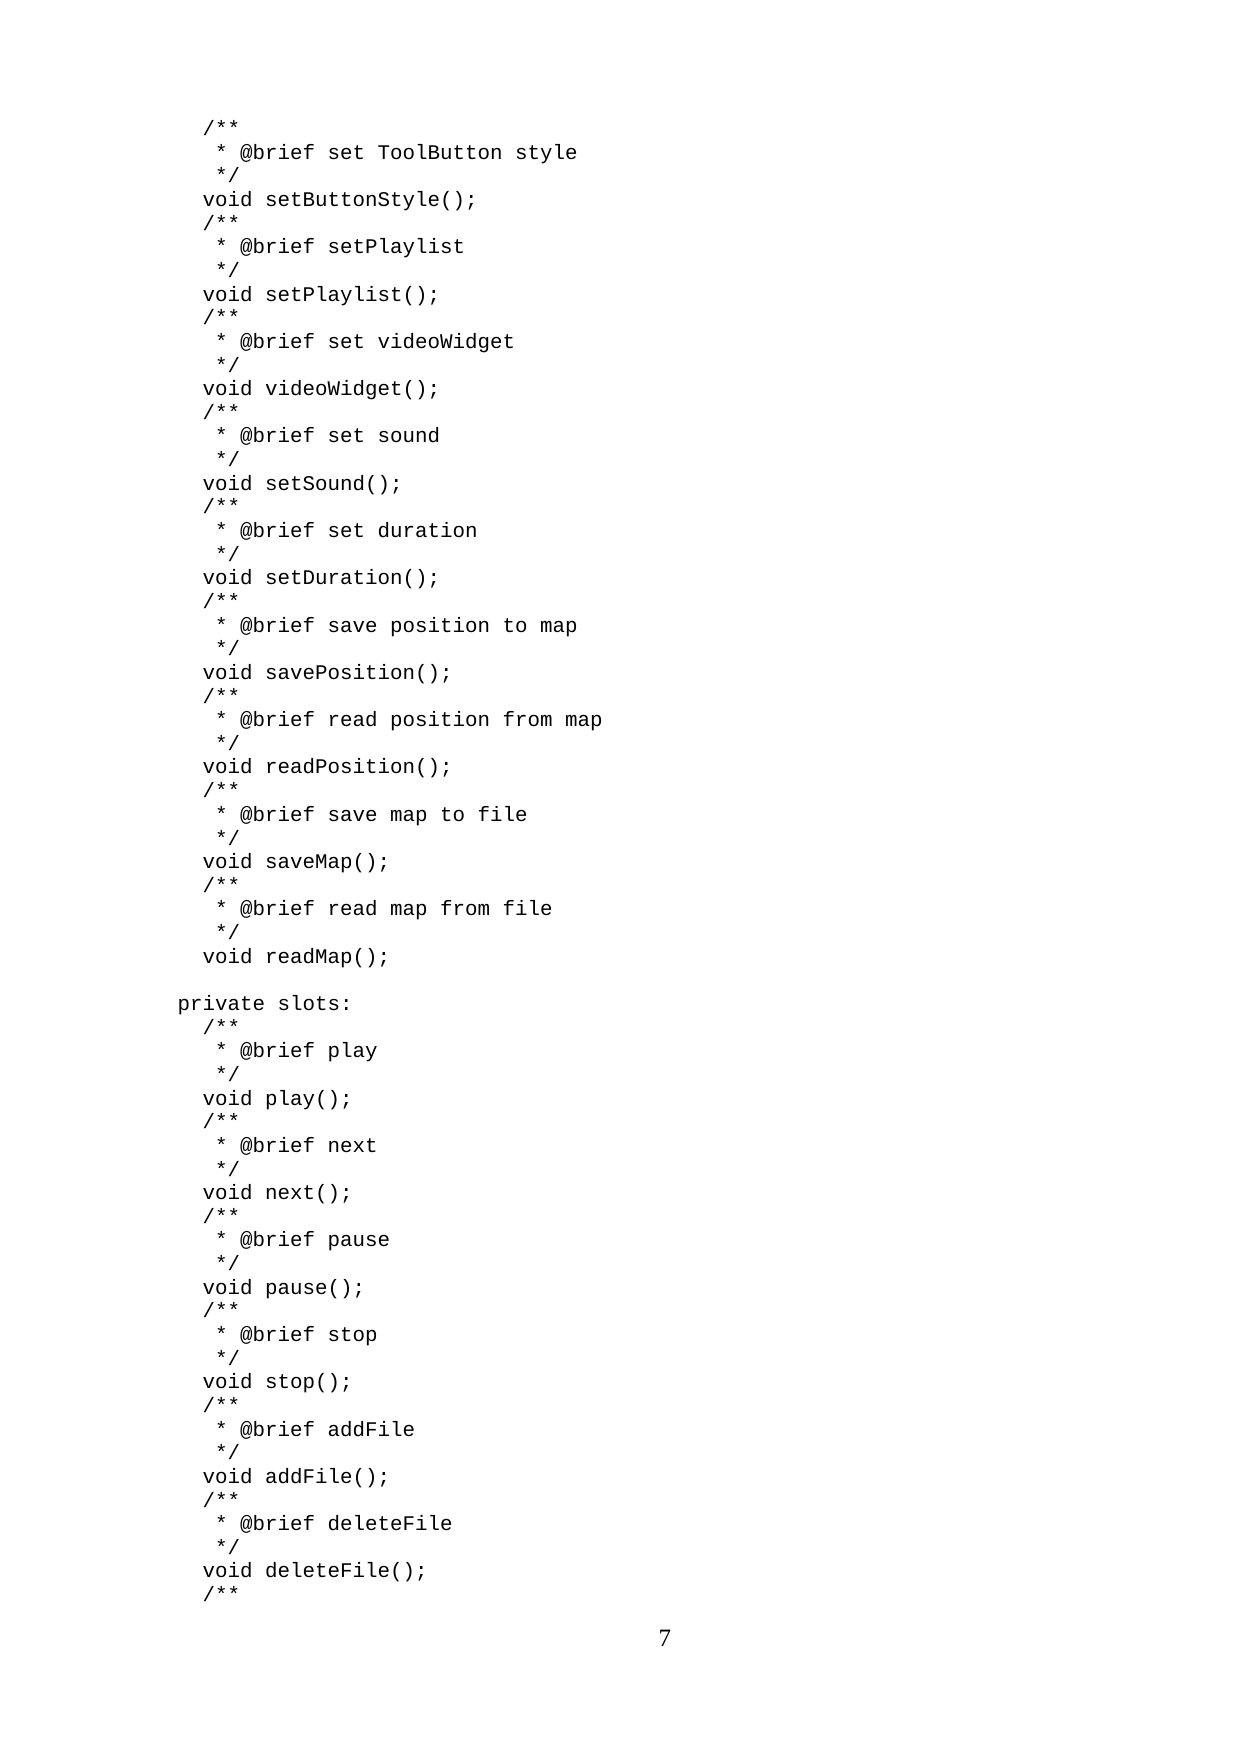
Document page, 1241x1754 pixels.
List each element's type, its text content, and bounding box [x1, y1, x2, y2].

text void readPosition(); [177, 757, 1152, 780]
text */ [177, 449, 1152, 473]
text void setPlaylist(); [177, 284, 1152, 307]
text */ [177, 1442, 1152, 1466]
text * @brief play [177, 1040, 1152, 1064]
text * @brief stop [177, 1324, 1152, 1348]
text /** [177, 1111, 1152, 1135]
text /** [177, 496, 1152, 520]
text private slots: [177, 993, 1152, 1017]
text void saveMap(); [177, 851, 1152, 875]
text * @brief set videoWidget [177, 331, 1152, 354]
text void readMap(); [177, 946, 1152, 969]
text * @brief read map from file [177, 898, 1152, 922]
text * @brief set sound [177, 426, 1152, 449]
text /** [177, 1017, 1152, 1040]
text /** [177, 591, 1152, 615]
text */ [177, 165, 1152, 189]
text /** [177, 1489, 1152, 1513]
text void savePosition(); [177, 662, 1152, 686]
text void setSound(); [177, 473, 1152, 496]
text */ [177, 1537, 1152, 1561]
text * @brief save map to file [177, 804, 1152, 827]
text * @brief set ToolButton style [177, 142, 1152, 165]
text /** [177, 1300, 1152, 1324]
text */ [177, 733, 1152, 757]
text void stop(); [177, 1371, 1152, 1395]
text /** [177, 213, 1152, 236]
text */ [177, 1064, 1152, 1088]
text * @brief deleteFile [177, 1513, 1152, 1537]
text /** [177, 686, 1152, 709]
text void setDuration(); [177, 567, 1152, 591]
text * @brief next [177, 1135, 1152, 1158]
text /** [177, 118, 1152, 142]
text /** [177, 780, 1152, 804]
text /** [177, 307, 1152, 331]
text */ [177, 1158, 1152, 1182]
text /** [177, 1395, 1152, 1419]
text void play(); [177, 1088, 1152, 1111]
text */ [177, 354, 1152, 378]
text /** [177, 875, 1152, 898]
text */ [177, 922, 1152, 946]
text * @brief addFile [177, 1419, 1152, 1442]
text void next(); [177, 1182, 1152, 1206]
text */ [177, 544, 1152, 567]
text void deleteFile(); [177, 1561, 1152, 1584]
text * @brief save position to map [177, 615, 1152, 638]
text */ [177, 1348, 1152, 1371]
text void setButtonStyle(); [177, 189, 1152, 213]
text * @brief setPlaylist [177, 236, 1152, 260]
text void addFile(); [177, 1466, 1152, 1489]
text */ [177, 827, 1152, 851]
text /** [177, 1206, 1152, 1229]
text * @brief pause [177, 1229, 1152, 1253]
text * @brief read position from map [177, 709, 1152, 733]
text void pause(); [177, 1277, 1152, 1300]
text */ [177, 638, 1152, 662]
text * @brief set duration [177, 520, 1152, 544]
text /** [177, 1584, 1152, 1608]
text /** [177, 402, 1152, 426]
text */ [177, 260, 1152, 284]
text void videoWidget(); [177, 378, 1152, 402]
text */ [177, 1253, 1152, 1277]
